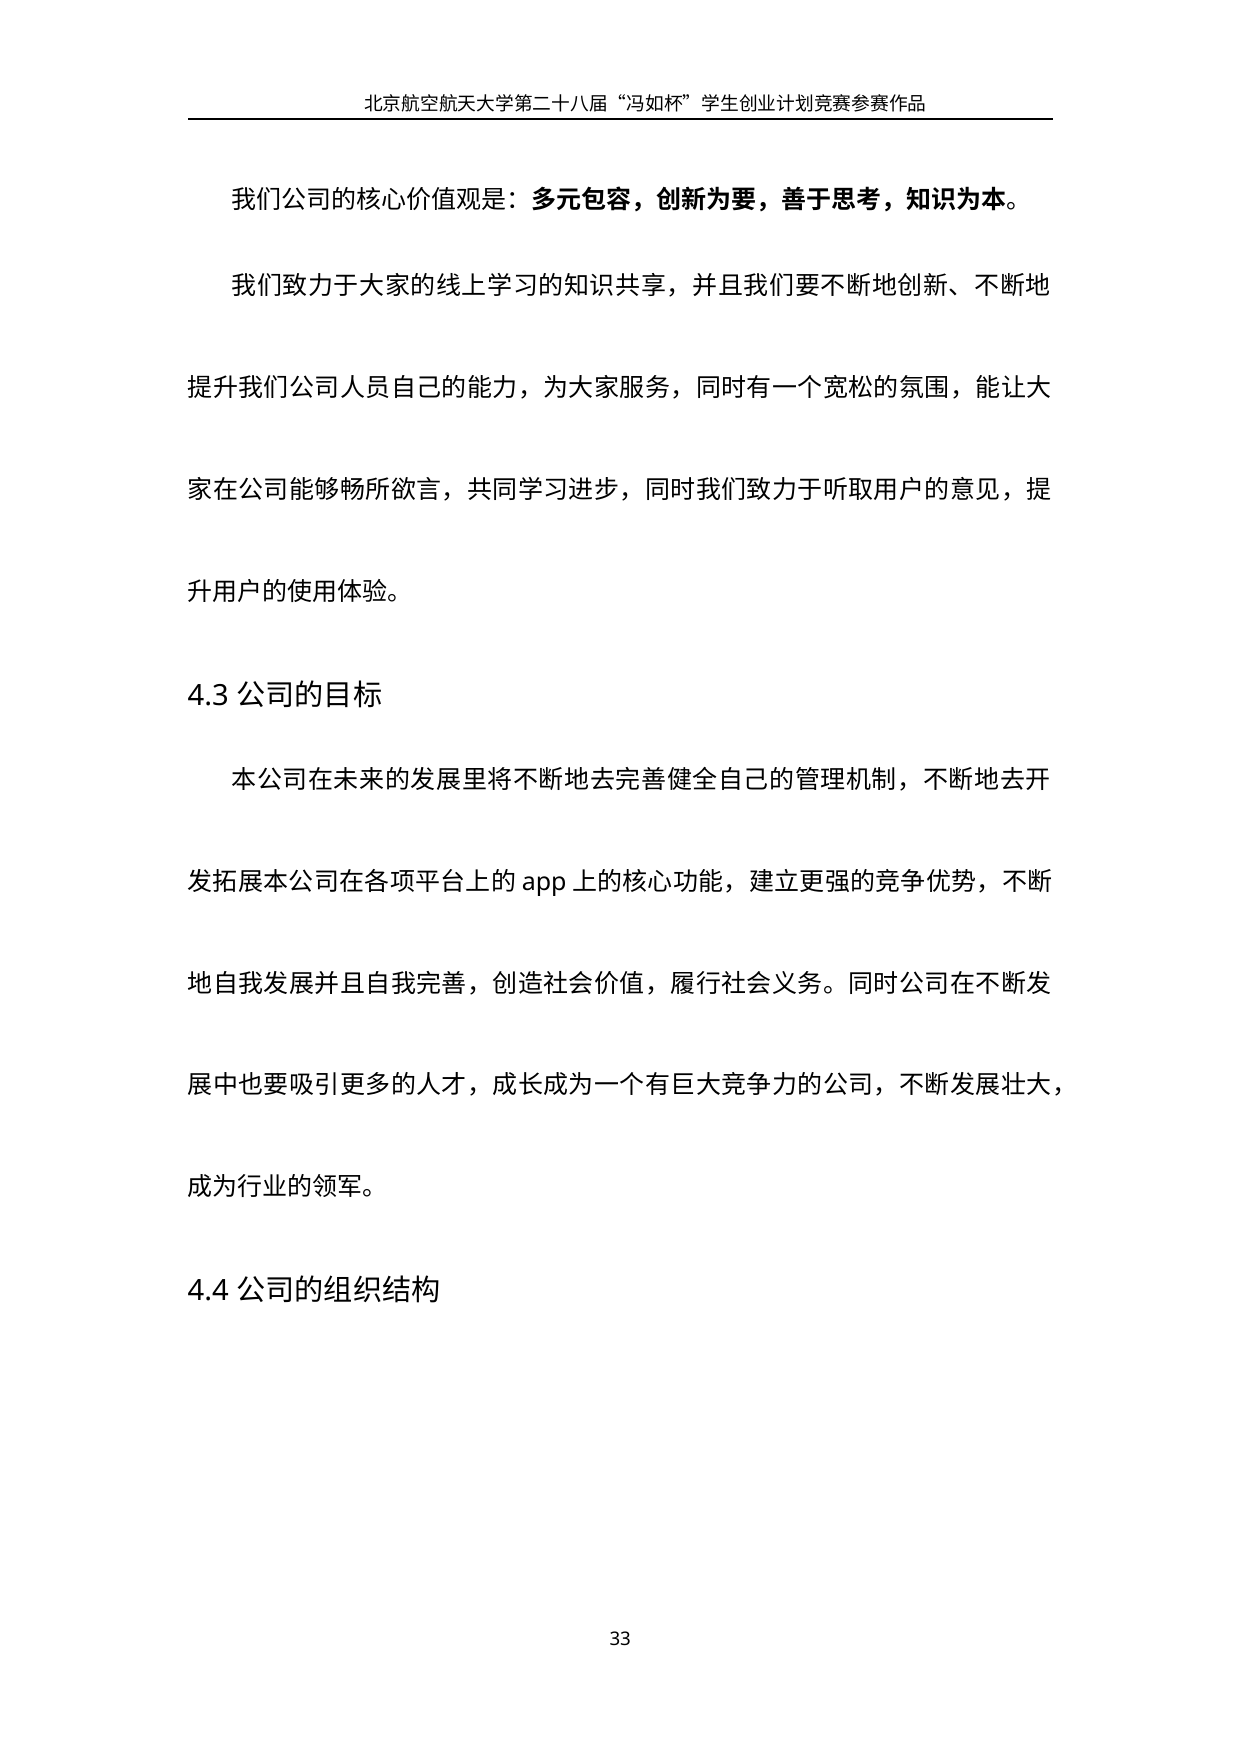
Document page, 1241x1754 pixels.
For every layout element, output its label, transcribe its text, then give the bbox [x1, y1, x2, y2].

text 本公司在未来的发展里将不断地去完善健全自己的管理机制，不断地去开发拓展本公司在各项平台上的app上的核心功能，建立更强的竞争优势，不断地自我发展并且自我完善，创造社会价值，履行社会义务。同时公司在不断发展中也要吸引更多的人才，成长成为一个有巨大竞争力的公司，不断发展壮大，成为行业的领军。 [187, 743, 1053, 1219]
text 我们致力于大家的线上学习的知识共享，并且我们要不断地创新、不断地提升我们公司人员自己的能力，为大家服务，同时有一个宽松的氛围，能让大家在公司能够畅所欲言，共同学习进步，同时我们致力于听取用户的意见，提升用户的使用体验。 [187, 250, 1053, 623]
subtitle 4.4 公司的组织结构 [187, 1254, 1053, 1322]
text 我们公司的核心价值观是：多元包容，创新为要，善于思考，知识为本。 [187, 164, 1053, 232]
subtitle 4.3 公司的目标 [187, 658, 1053, 726]
